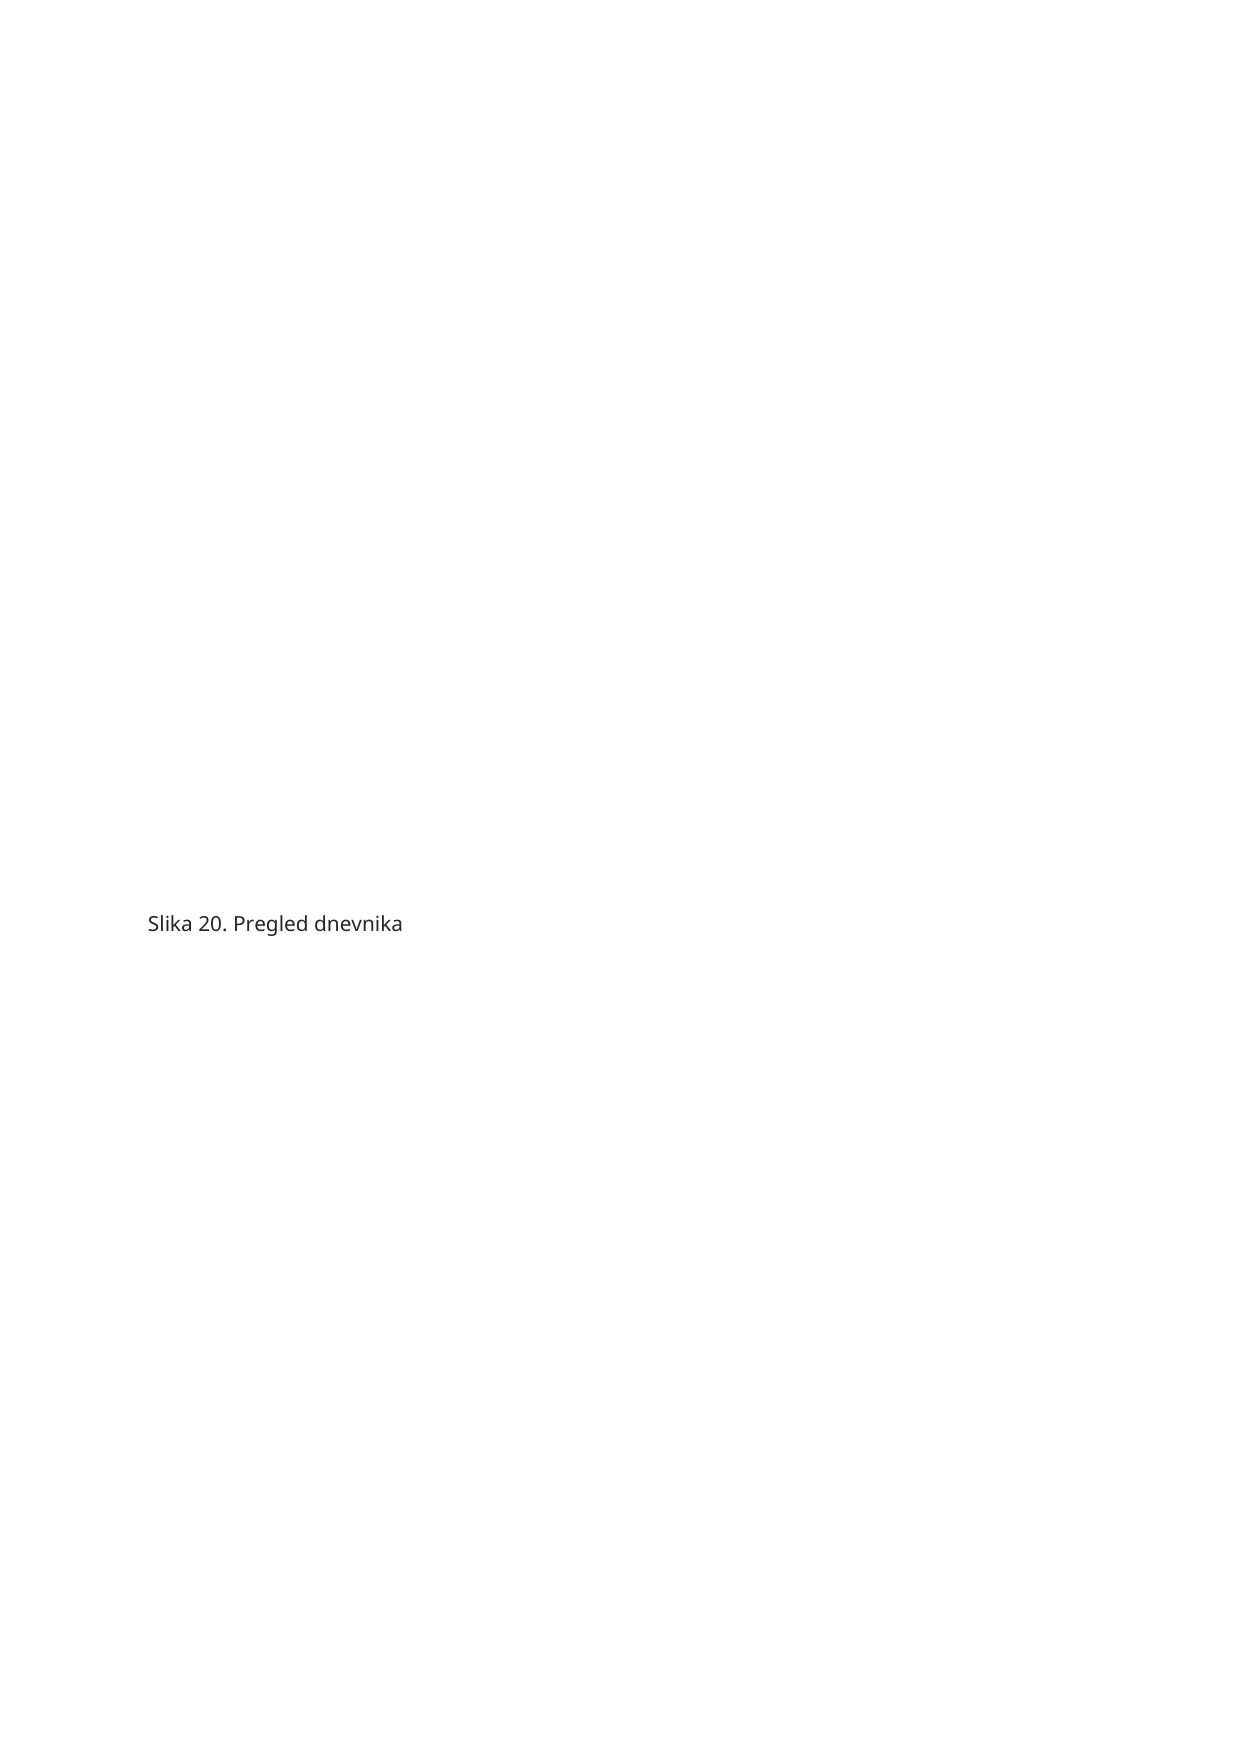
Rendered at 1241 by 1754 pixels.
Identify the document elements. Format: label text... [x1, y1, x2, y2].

text Slika 20. Pregled dnevnika [148, 909, 1093, 938]
